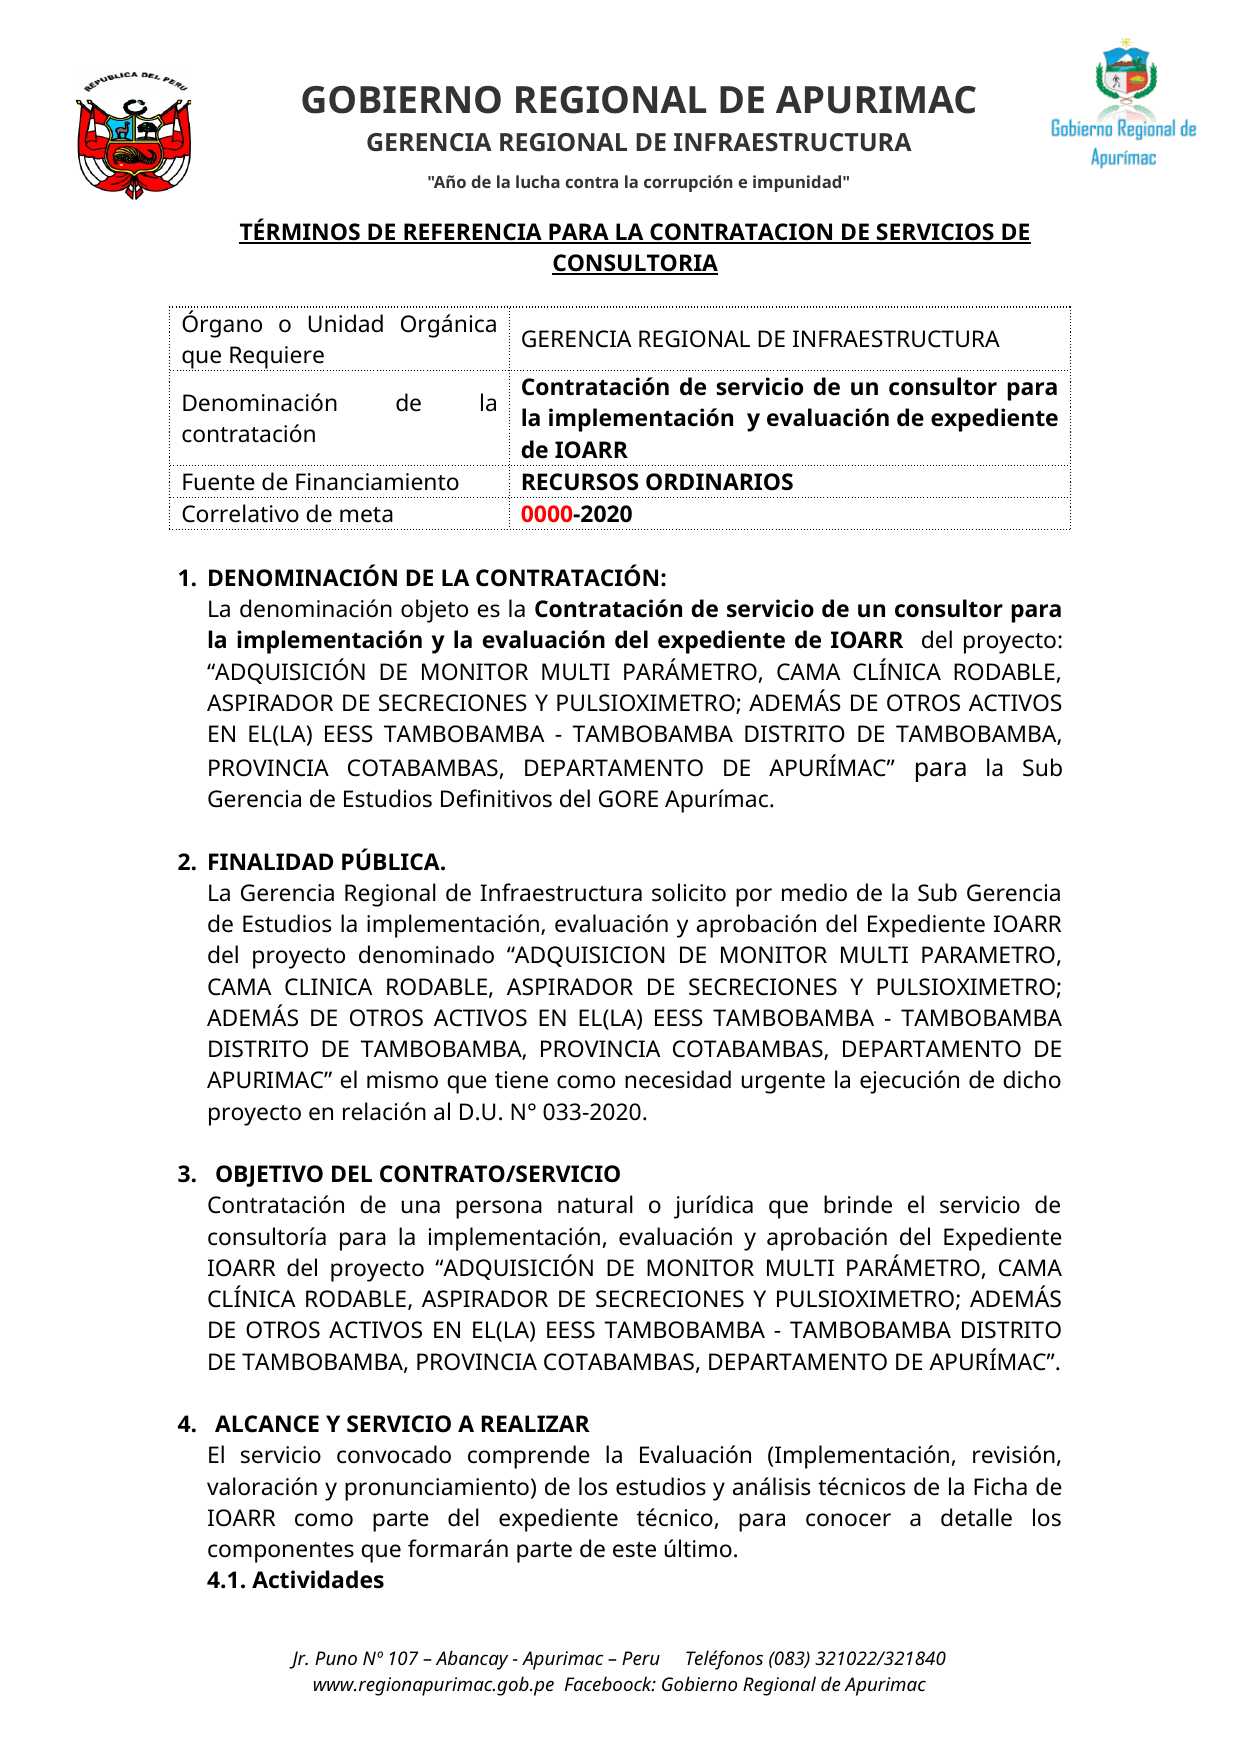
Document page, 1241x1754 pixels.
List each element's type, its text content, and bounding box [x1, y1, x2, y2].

picture [1043, 38, 1207, 169]
picture [71, 68, 192, 200]
table_header Órgano o Unidad Orgánica que Requiere [170, 306, 509, 370]
table_cell 0000-2020 [509, 497, 1070, 529]
table_header GERENCIA REGIONAL DE INFRAESTRUCTURA [509, 306, 1070, 370]
list ALCANCE Y SERVICIO A REALIZAR [177, 1408, 1063, 1439]
table_cell Fuente de Financiamiento [170, 465, 509, 497]
text El servicio convocado comprende la Evaluación (Implementación, revisión, valoración y pronunciamiento) de los estudios y análisis técnicos de la Ficha de IOARR como parte del expediente técnico, para conocer a detalle los componentes que formarán parte de este último. [207, 1439, 1063, 1564]
text La Gerencia Regional de Infraestructura solicito por medio de la Sub Gerencia de Estudios la implementación, evaluación y aprobación del Expediente IOARR del proyecto denominado “ADQUISICION DE MONITOR MULTI PARAMETRO, CAMA CLINICA RODABLE, ASPIRADOR DE SECRECIONES Y PULSIOXIMETRO; ADEMÁS DE OTROS ACTIVOS EN EL(LA) EESS TAMBOBAMBA - TAMBOBAMBA DISTRITO DE TAMBOBAMBA, PROVINCIA COTABAMBAS, DEPARTAMENTO DE APURIMAC” el mismo que tiene como necesidad urgente la ejecución de dicho proyecto en relación al D.U. N° 033-2020. [207, 877, 1063, 1127]
table_cell Contratación de servicio de un consultor para la implementación y evaluación de expediente de IOARR [509, 370, 1070, 465]
list TÉRMINOS DE REFERENCIA PARA LA CONTRATACION DE SERVICIOS DE CONSULTORIA [207, 216, 1063, 278]
list La denominación objeto es la Contratación de servicio de un consultor para la implementación y la evaluación del expediente de IOARR del proyecto: “ADQUISICIÓN DE MONITOR MULTI PARÁMETRO, CAMA CLÍNICA RODABLE, ASPIRADOR DE SECRECIONES Y PULSIOXIMETRO; ADEMÁS DE OTROS ACTIVOS EN EL(LA) EESS TAMBOBAMBA - TAMBOBAMBA DISTRITO DE TAMBOBAMBA, PROVINCIA COTABAMBAS, DEPARTAMENTO DE APURÍMAC” para la Sub Gerencia de Estudios Definitivos del GORE Apurímac. [207, 593, 1063, 814]
text Contratación de una persona natural o jurídica que brinde el servicio de consultoría para la implementación, evaluación y aprobación del Expediente IOARR del proyecto “ADQUISICIÓN DE MONITOR MULTI PARÁMETRO, CAMA CLÍNICA RODABLE, ASPIRADOR DE SECRECIONES Y PULSIOXIMETRO; ADEMÁS DE OTROS ACTIVOS EN EL(LA) EESS TAMBOBAMBA - TAMBOBAMBA DISTRITO DE TAMBOBAMBA, PROVINCIA COTABAMBAS, DEPARTAMENTO DE APURÍMAC”. [207, 1189, 1063, 1377]
list OBJETIVO DEL CONTRATO/SERVICIO [177, 1158, 1063, 1189]
table_cell Correlativo de meta [170, 497, 509, 529]
list FINALIDAD PÚBLICA. [177, 846, 1063, 877]
table_cell RECURSOS ORDINARIOS [509, 465, 1070, 497]
table_cell Denominación de la contratación [170, 370, 509, 465]
text 4.1. Actividades [207, 1564, 1063, 1596]
list DENOMINACIÓN DE LA CONTRATACIÓN: [177, 562, 1063, 593]
